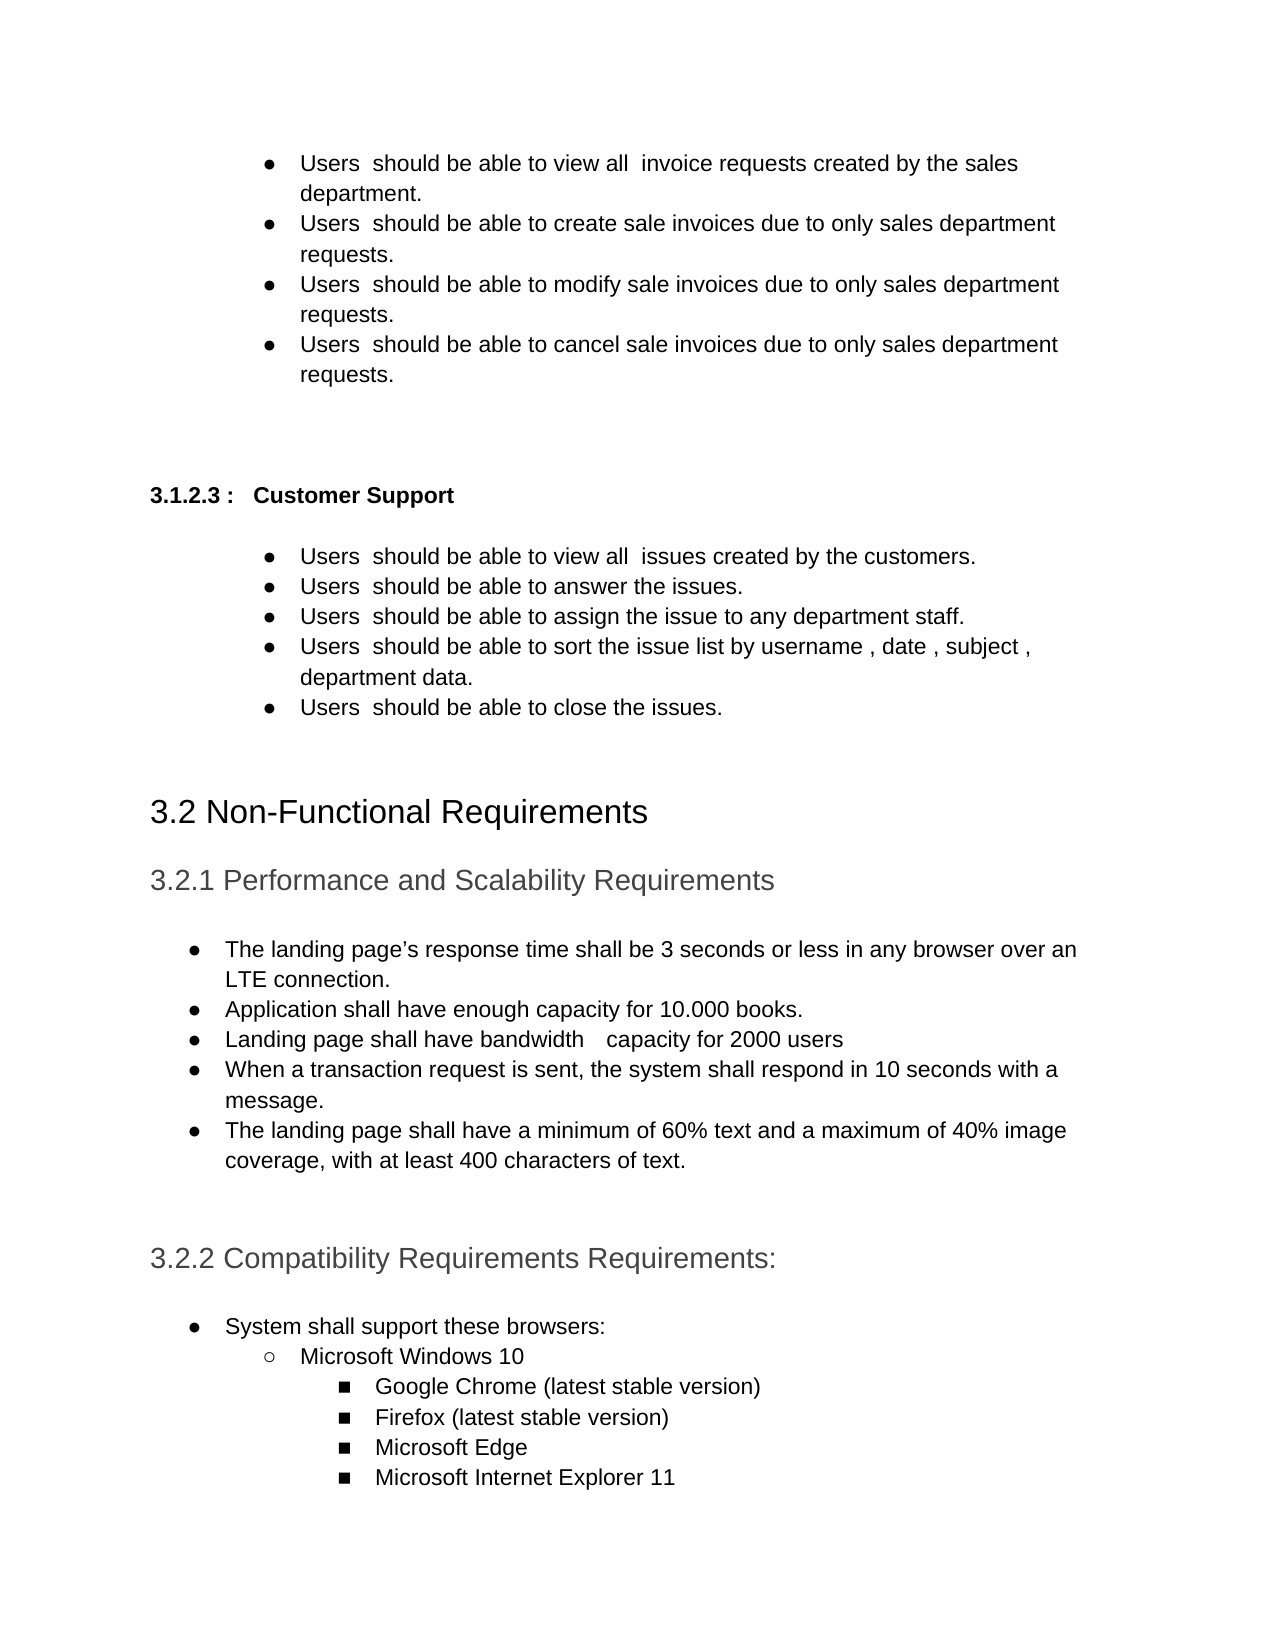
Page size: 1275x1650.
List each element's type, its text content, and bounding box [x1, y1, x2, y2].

list Users should be able to sort the issue list by username , date , subject , department data. [262, 633, 1125, 690]
subtitle 3.2 Non-Functional Requirements [150, 792, 1125, 830]
list Users should be able to view all invoice requests created by the sales department. [262, 150, 1125, 207]
list Users should be able to answer the issues. [262, 573, 1125, 599]
list The landing page’s response time shall be 3 seconds or less in any browser over an LTE connection. [187, 936, 1125, 992]
list Users should be able to view all issues created by the customers. [262, 543, 1125, 569]
subtitle 3.2.1 Performance and Scalability Requirements [150, 863, 1125, 897]
list Users should be able to cancel sale invoices due to only sales department requests. [262, 331, 1125, 388]
list When a transaction request is sent, the system shall respond in 10 seconds with a message. [187, 1056, 1125, 1113]
list System shall support these browsers: [187, 1313, 1125, 1339]
list The landing page shall have a minimum of 60% text and a maximum of 40% image coverage, with at least 400 characters of text. [187, 1117, 1125, 1173]
list Users should be able to modify sale invoices due to only sales department requests. [262, 271, 1125, 327]
list Application shall have enough capacity for 10.000 books. [187, 996, 1125, 1022]
list Users should be able to close the issues. [262, 694, 1125, 720]
list Firefox (latest stable version) [337, 1403, 1125, 1430]
list Landing page shall have bandwidth capacity for 2000 users [187, 1026, 1125, 1052]
list Users should be able to create sale invoices due to only sales department requests. [262, 210, 1125, 267]
list Users should be able to assign the issue to any department staff. [262, 603, 1125, 629]
list Microsoft Internet Explorer 11 [337, 1464, 1125, 1490]
subtitle 3.2.2 Compatibility Requirements Requirements: [150, 1241, 1125, 1274]
list Google Chrome (latest stable version) [337, 1373, 1125, 1399]
text 3.1.2.3 : Customer Support [150, 482, 1125, 509]
list Microsoft Windows 10 [262, 1343, 1125, 1369]
list Microsoft Edge [337, 1434, 1125, 1460]
